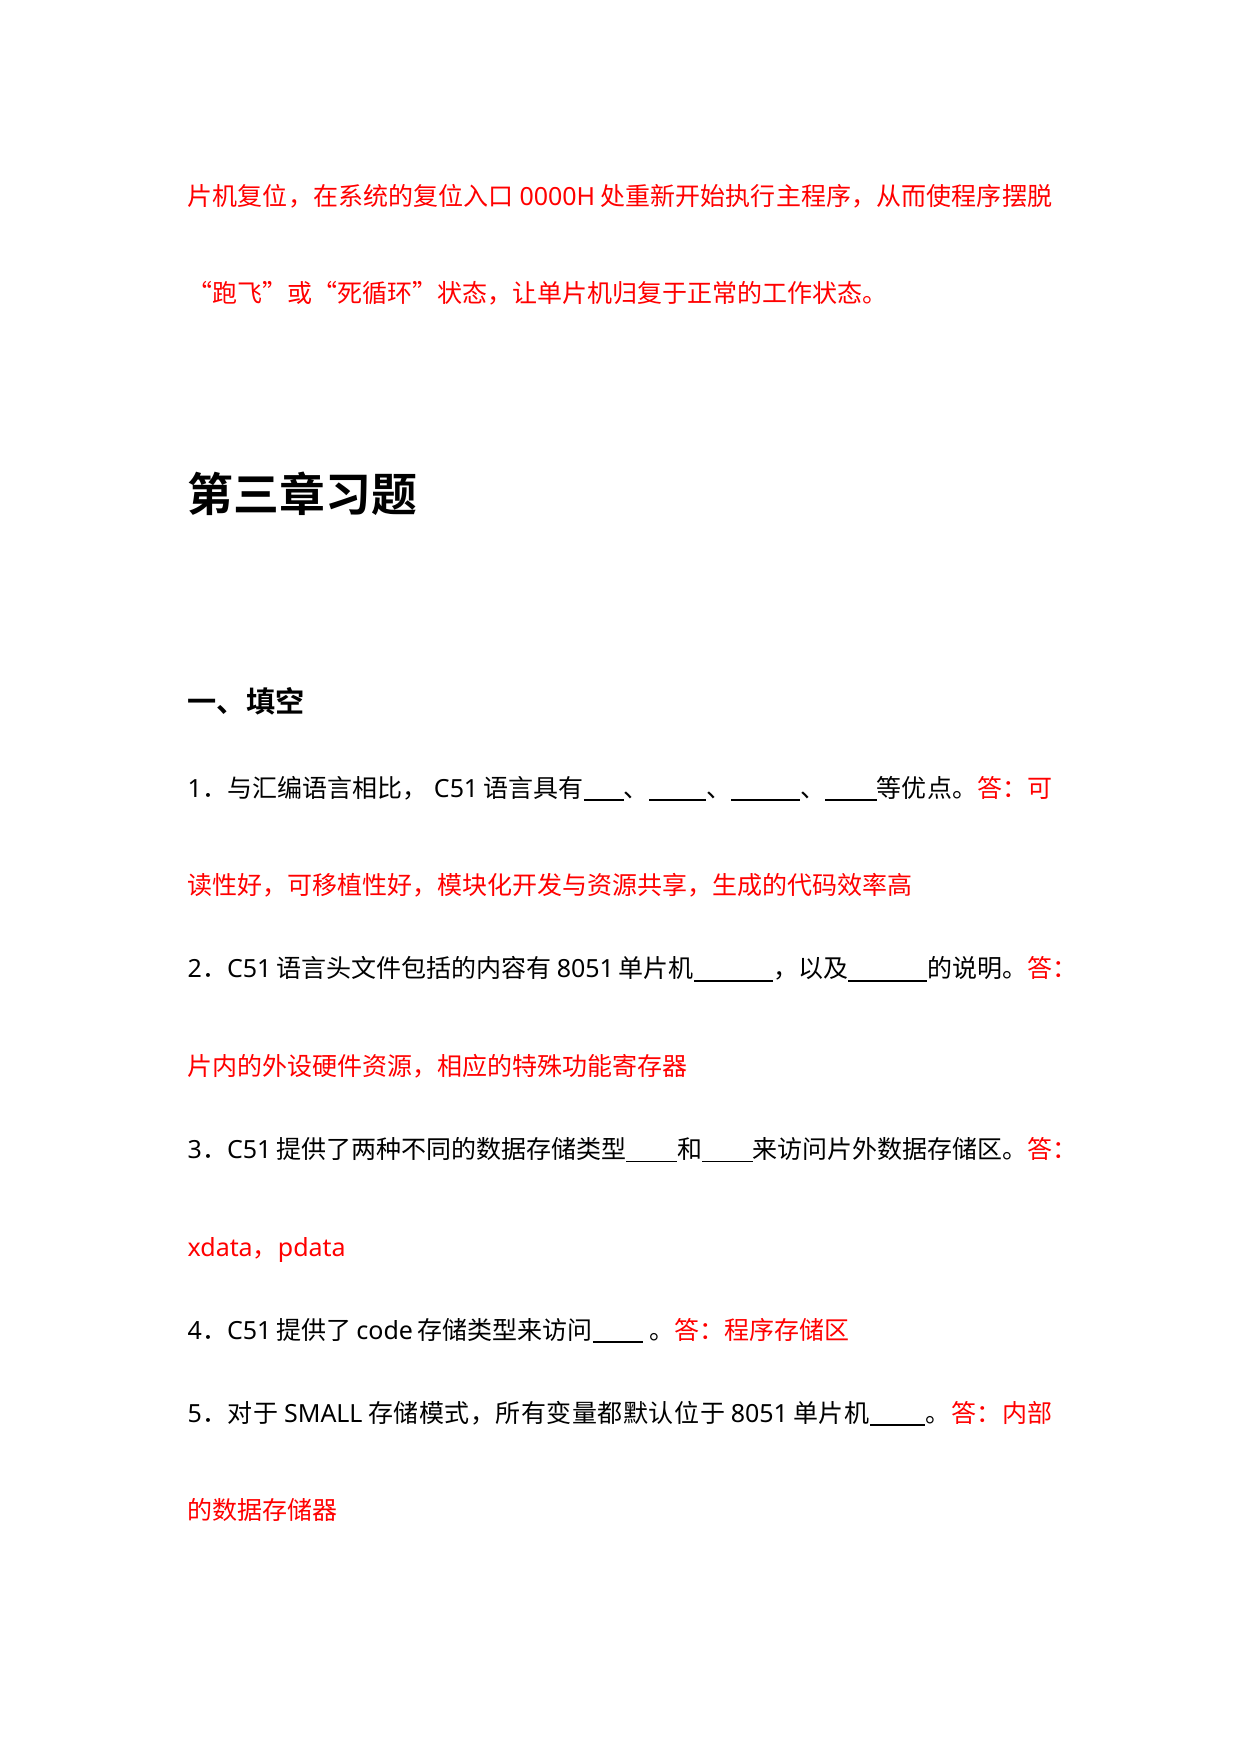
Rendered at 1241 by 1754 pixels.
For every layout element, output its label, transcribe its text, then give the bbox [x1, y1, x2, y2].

text 3．C51提供了两种不同的数据存储类型 和 来访问片外数据存储区。答：xdata，pdata [187, 1115, 1053, 1278]
text 5．对于SMALL存储模式，所有变量都默认位于8051单片机 。答：内部的数据存储器 [187, 1379, 1053, 1541]
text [187, 162, 1053, 324]
text 2．C51语言头文件包括的内容有8051单片机 ，以及 的说明。答：片内的外设硬件资源，相应的特殊功能寄存器 [187, 934, 1053, 1097]
subtitle 一、填空 [187, 668, 1053, 733]
subtitle 第三章习题 [187, 443, 1053, 541]
text 4．C51提供了code存储类型来访问 。答：程序存储区 [187, 1296, 1053, 1361]
text 1．与汇编语言相比， C51语言具有 、 、 、 等优点。答：可读性好，可移植性好，模块化开发与资源共享，生成的代码效率高 [187, 754, 1053, 916]
